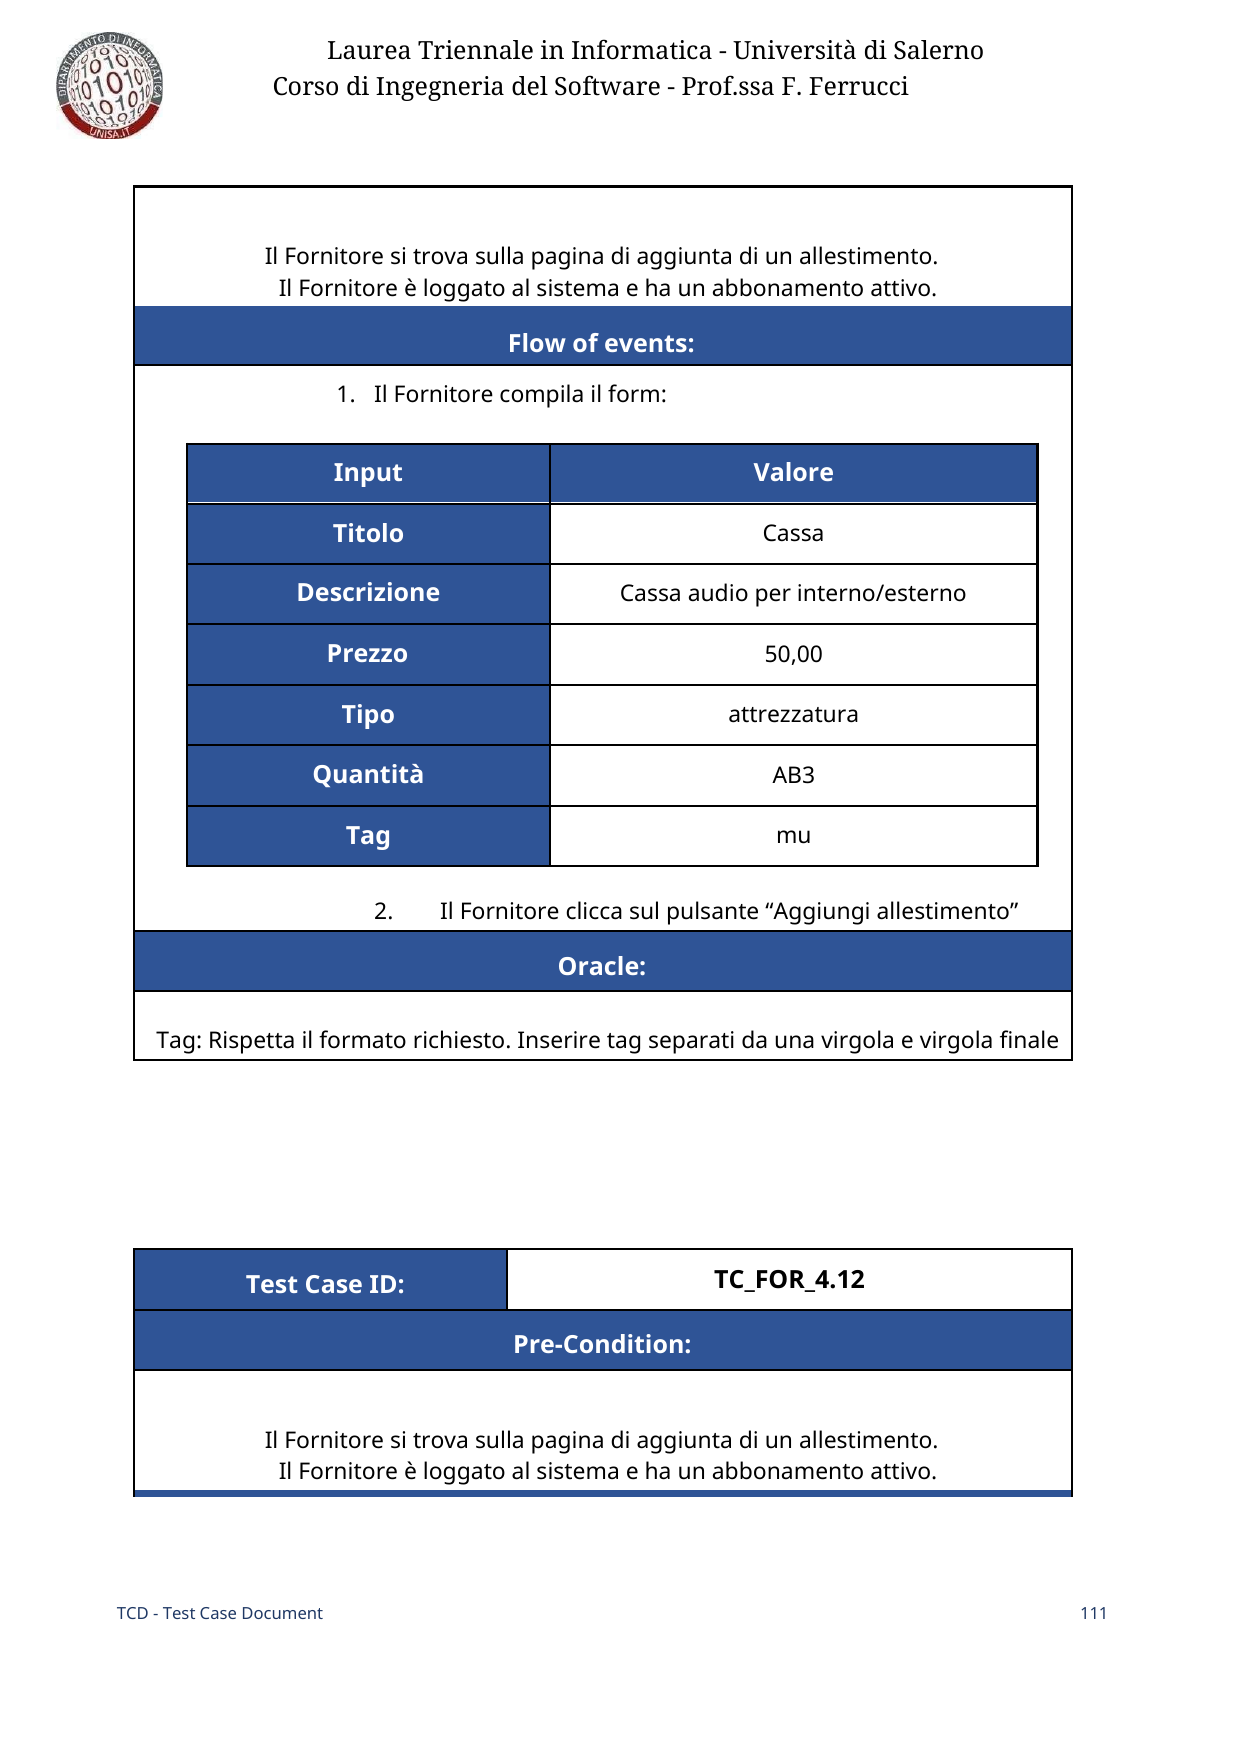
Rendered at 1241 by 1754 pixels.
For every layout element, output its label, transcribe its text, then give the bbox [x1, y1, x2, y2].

table_cell Tag: Rispetta il formato richiesto. Inserire tag separati da una virgola e virgola finale [135, 992, 1071, 1058]
table_header Test Case ID: [135, 1250, 506, 1309]
picture [56, 32, 163, 139]
table_cell Oracle: [135, 932, 1071, 990]
table_cell Flow of events: [135, 314, 1071, 364]
table_cell Il Fornitore compila il form: Il Fornitore clicca sul pulsante “Aggiungi allestimento” [135, 366, 1071, 930]
table_header TC_FOR_4.12 [508, 1250, 1071, 1309]
table_cell Il Fornitore si trova sulla pagina di aggiunta di un allestimento. Il Fornitore è loggato al sistema e ha un abbonamento attivo. [135, 1371, 1071, 1490]
table_cell Pre-Condition: [135, 1311, 1071, 1369]
table_cell Il Fornitore si trova sulla pagina di aggiunta di un allestimento. Il Fornitore è loggato al sistema e ha un abbonamento attivo. [135, 188, 1071, 306]
